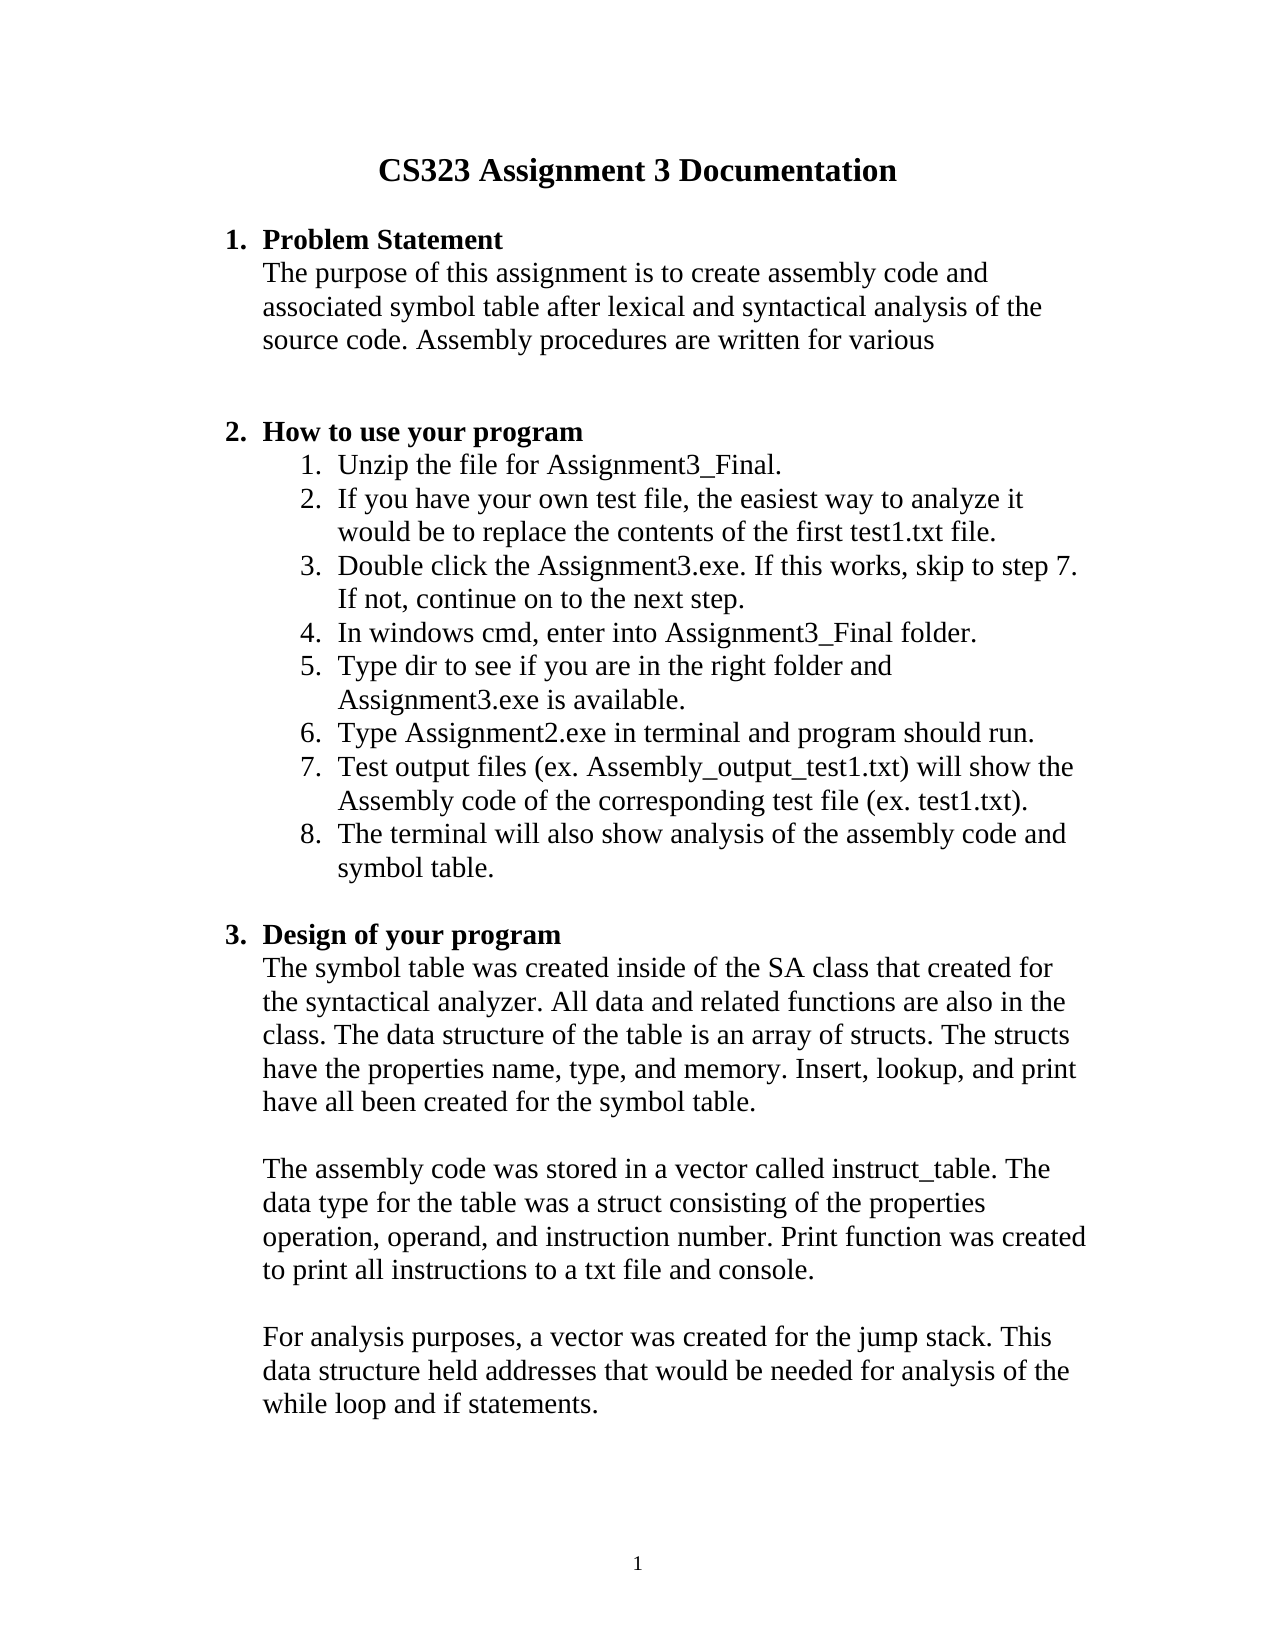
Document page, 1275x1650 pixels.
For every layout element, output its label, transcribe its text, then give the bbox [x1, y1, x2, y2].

list In windows cmd, enter into Assignment3_Final folder. [300, 615, 1087, 648]
list Design of your program [225, 917, 1087, 950]
list The terminal will also show analysis of the assembly code and symbol table. [300, 816, 1087, 883]
list Problem Statement [225, 222, 1087, 255]
list Unzip the file for Assignment3_Final. [300, 447, 1087, 481]
text The symbol table was created inside of the SA class that created for the syntactical analyzer. All data and related functions are also in the class. The data structure of the table is an array of structs. The structs have the properties name, type, and memory. Insert, lookup, and print have all been created for the symbol table. [262, 950, 1087, 1118]
list Type Assignment2.exe in terminal and program should run. [300, 716, 1087, 749]
text For analysis purposes, a vector was created for the jump stack. This data structure held addresses that would be needed for analysis of the while loop and if statements. [262, 1319, 1087, 1420]
text The assembly code was stored in a vector called instruct_table. The data type for the table was a struct consisting of the properties operation, operand, and instruction number. Print function was created to print all instructions to a txt file and console. [262, 1152, 1087, 1286]
list If you have your own test file, the easiest way to analyze it would be to replace the contents of the first test1.txt file. [300, 481, 1087, 548]
text The purpose of this assignment is to create assembly code and associated symbol table after lexical and syntactical analysis of the source code. Assembly procedures are written for various [262, 255, 1087, 356]
list Test output files (ex. Assembly_output_test1.txt) will show the Assembly code of the corresponding test file (ex. test1.txt). [300, 749, 1087, 816]
list Double click the Assignment3.exe. If this works, skip to step 7. If not, continue on to the next step. [300, 548, 1087, 615]
list Type dir to see if you are in the right folder and Assignment3.exe is available. [300, 648, 1087, 716]
list How to use your program [225, 414, 1087, 447]
text CS323 Assignment 3 Documentation [187, 150, 1087, 188]
